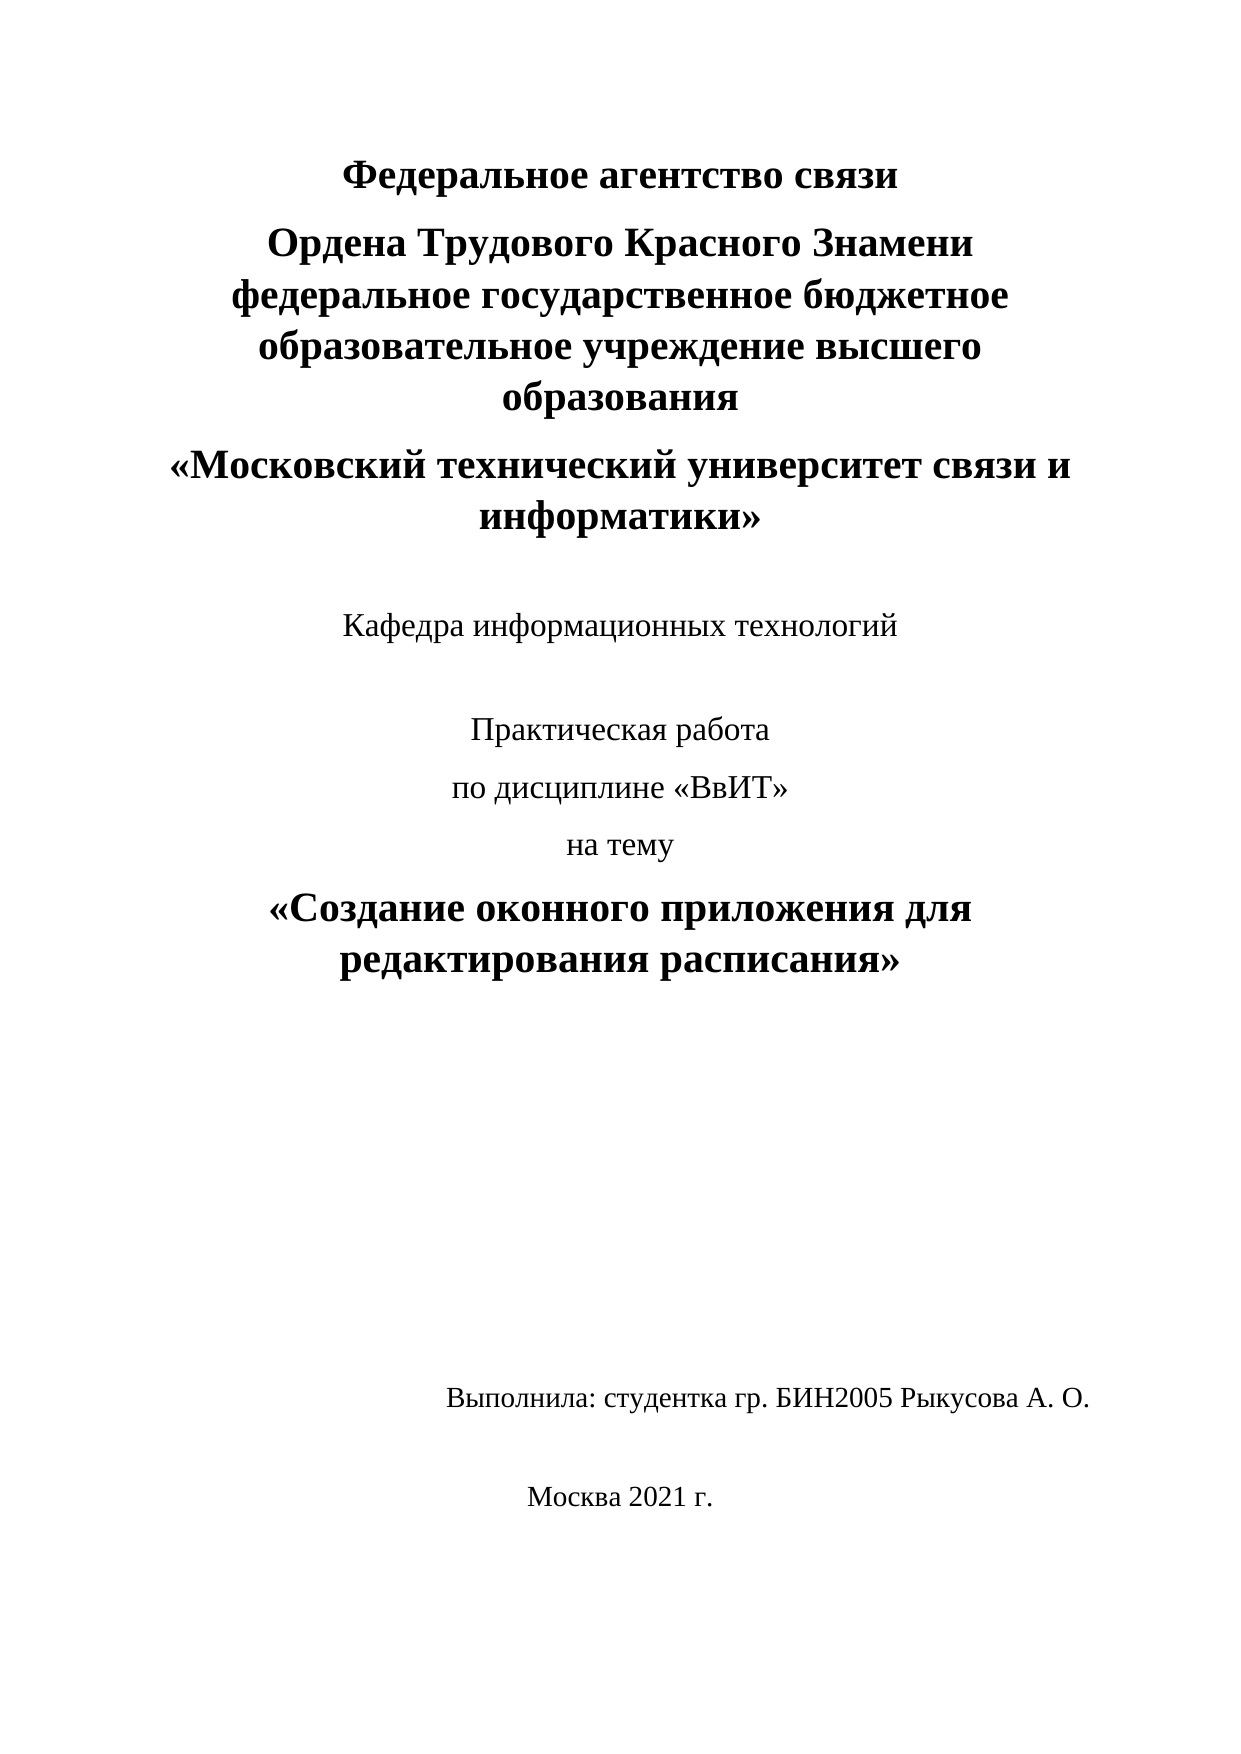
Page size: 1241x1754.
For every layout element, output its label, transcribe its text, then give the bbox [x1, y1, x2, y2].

text Кафедра информационных технологий [150, 605, 1090, 644]
text Выполнила: студентка гр. БИН2005 Рыкусова А. О. [150, 1380, 1090, 1413]
text «Московский технический университет связи и информатики» [150, 439, 1090, 539]
text «Создание оконного приложения для редактирования расписания» [150, 882, 1090, 981]
text на тему [150, 825, 1090, 863]
text Федеральное агентство связи [150, 150, 1090, 198]
text Практическая работа [150, 709, 1090, 748]
text Ордена Трудового Красного Знамени федеральное государственное бюджетное образовательное учреждение высшего образования [150, 218, 1090, 419]
text по дисциплине «ВвИТ» [150, 767, 1090, 805]
text Москва 2021 г. [150, 1479, 1090, 1512]
